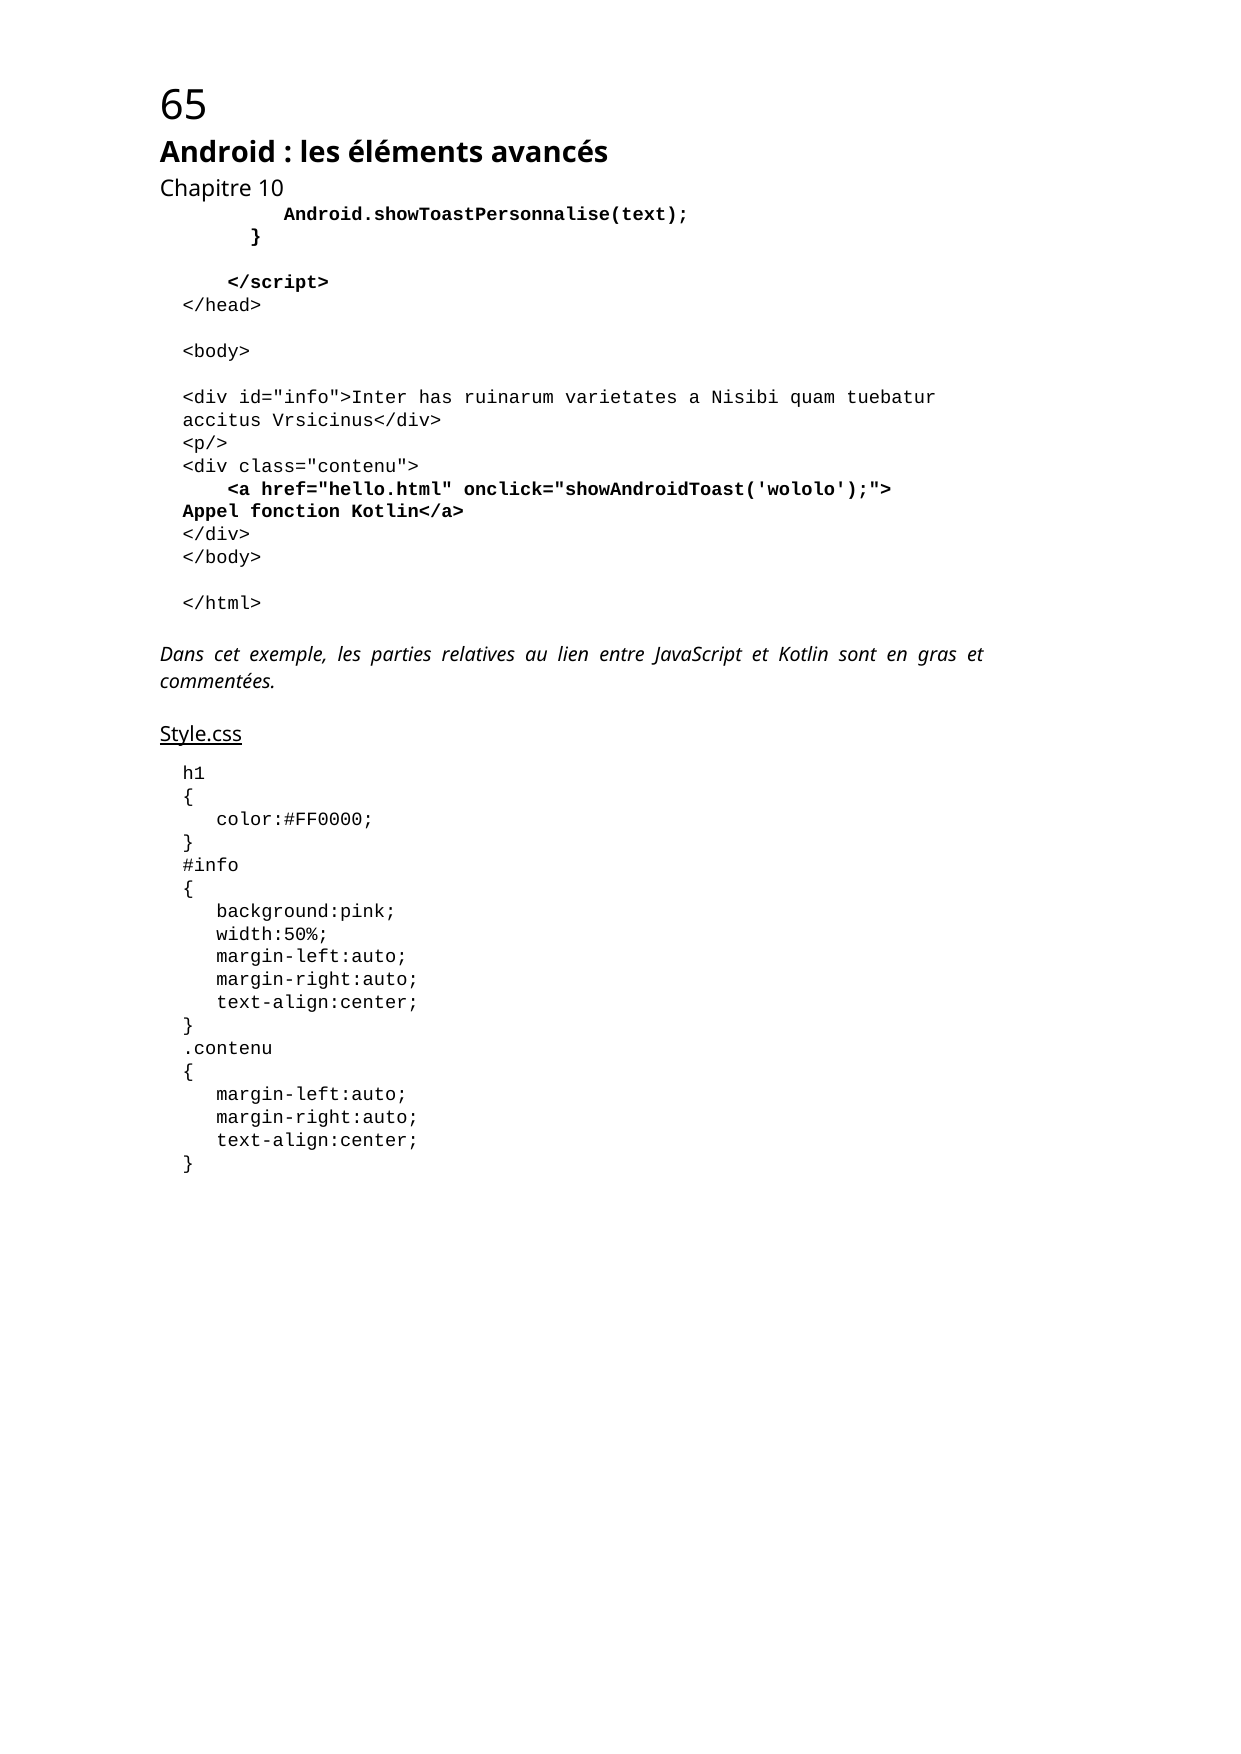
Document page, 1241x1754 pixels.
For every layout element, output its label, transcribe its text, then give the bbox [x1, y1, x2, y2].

text Style.css [159, 719, 986, 748]
text Dans cet exemple, les parties relatives au lien entre JavaScript et Kotlin sont en gras et commentées. [159, 640, 986, 694]
text <!DOCTYPE html> <html> <head> <title>Exemple</title> <link rel="stylesheet" href="style.css"> <script> function showAndroidToast(text) { Android.showToastPersonnalise(text); } </script> </head> <body> <div id="info">Inter has ruinarum varietates a Nisibi quam tuebatur accitus Vrsicinus</div> <p/> <div class="contenu"> <a href="hello.html" onclick="showAndroidToast('wololo');"> Appel fonction Kotlin</a> </div> </body> </html> [182, 203, 986, 615]
text h1 { color:#FF0000; } #info { background:pink; width:50%; margin-left:auto; margin-right:auto; text-align:center; } .contenu { margin-left:auto; margin-right:auto; text-align:center; } [182, 762, 986, 1175]
